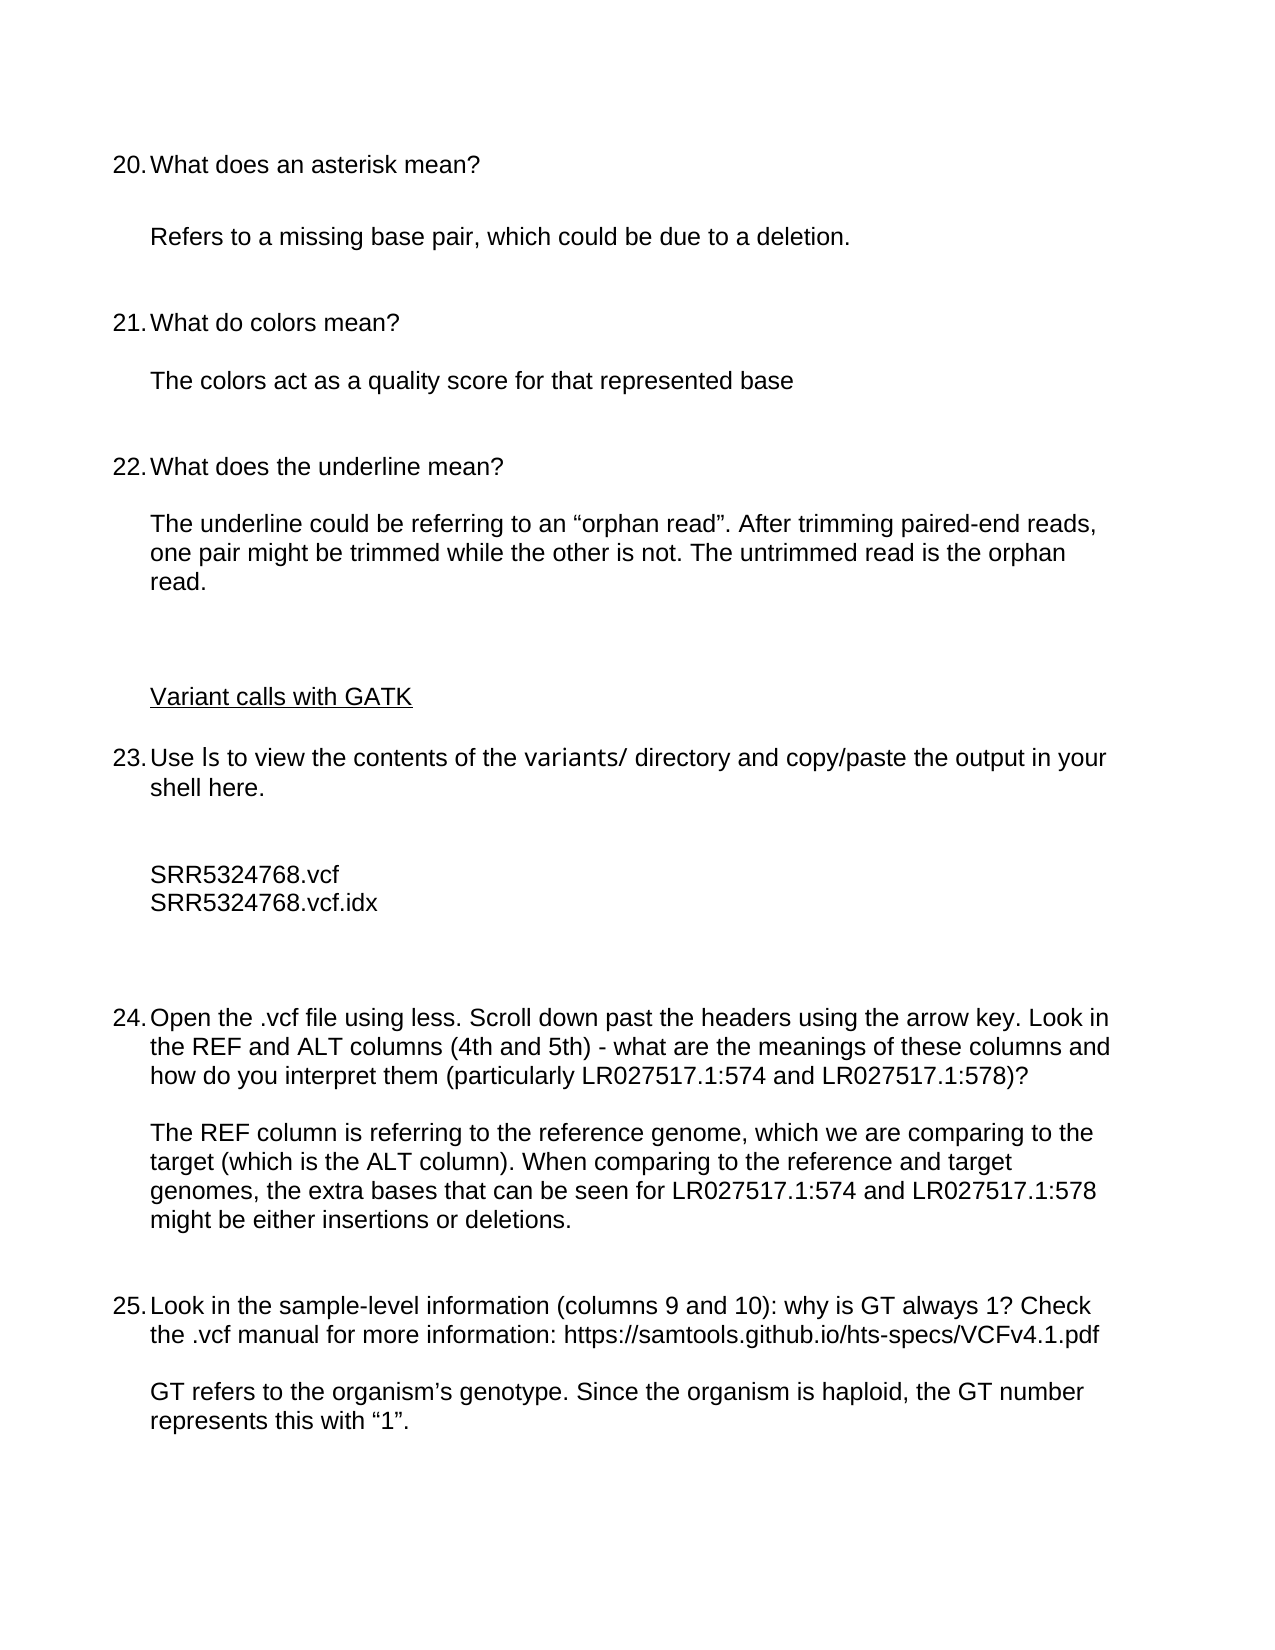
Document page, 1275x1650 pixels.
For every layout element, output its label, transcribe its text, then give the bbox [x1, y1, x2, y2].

text GT refers to the organism’s genotype. Since the organism is haploid, the GT number represents this with “1”. [150, 1377, 1125, 1435]
list Look in the sample-level information (columns 9 and 10): why is GT always 1? Check the .vcf manual for more information: https://samtools.github.io/hts-specs/VCFv4.1.pdf [112, 1291, 1125, 1348]
list What does the underline mean? [112, 452, 1125, 481]
list What does an asterisk mean? [112, 150, 1125, 179]
text The REF column is referring to the reference genome, which we are comparing to the target (which is the ALT column). When comparing to the reference and target genomes, the extra bases that can be seen for LR027517.1:574 and LR027517.1:578 might be either insertions or deletions. [150, 1118, 1125, 1233]
text The underline could be referring to an “orphan read”. After trimming paired-end reads, one pair might be trimmed while the other is not. The untrimmed read is the orphan read. [150, 509, 1125, 596]
list Variant calls with GATK [150, 682, 1125, 711]
list Open the .vcf file using less. Scroll down past the headers using the arrow key. Look in the REF and ALT columns (4th and 5th) - what are the meanings of these columns and how do you interpret them (particularly LR027517.1:574 and LR027517.1:578)? [112, 1003, 1125, 1090]
list SRR5324768.vcf [150, 860, 1125, 888]
list Use ls to view the contents of the variants/ directory and copy/paste the output in your shell here. [112, 739, 1125, 802]
list What do colors mean? [112, 308, 1125, 337]
list The colors act as a quality score for that represented base [150, 366, 1125, 394]
list SRR5324768.vcf.idx [150, 888, 1125, 917]
list Refers to a missing base pair, which could be due to a deletion. [150, 222, 1125, 251]
